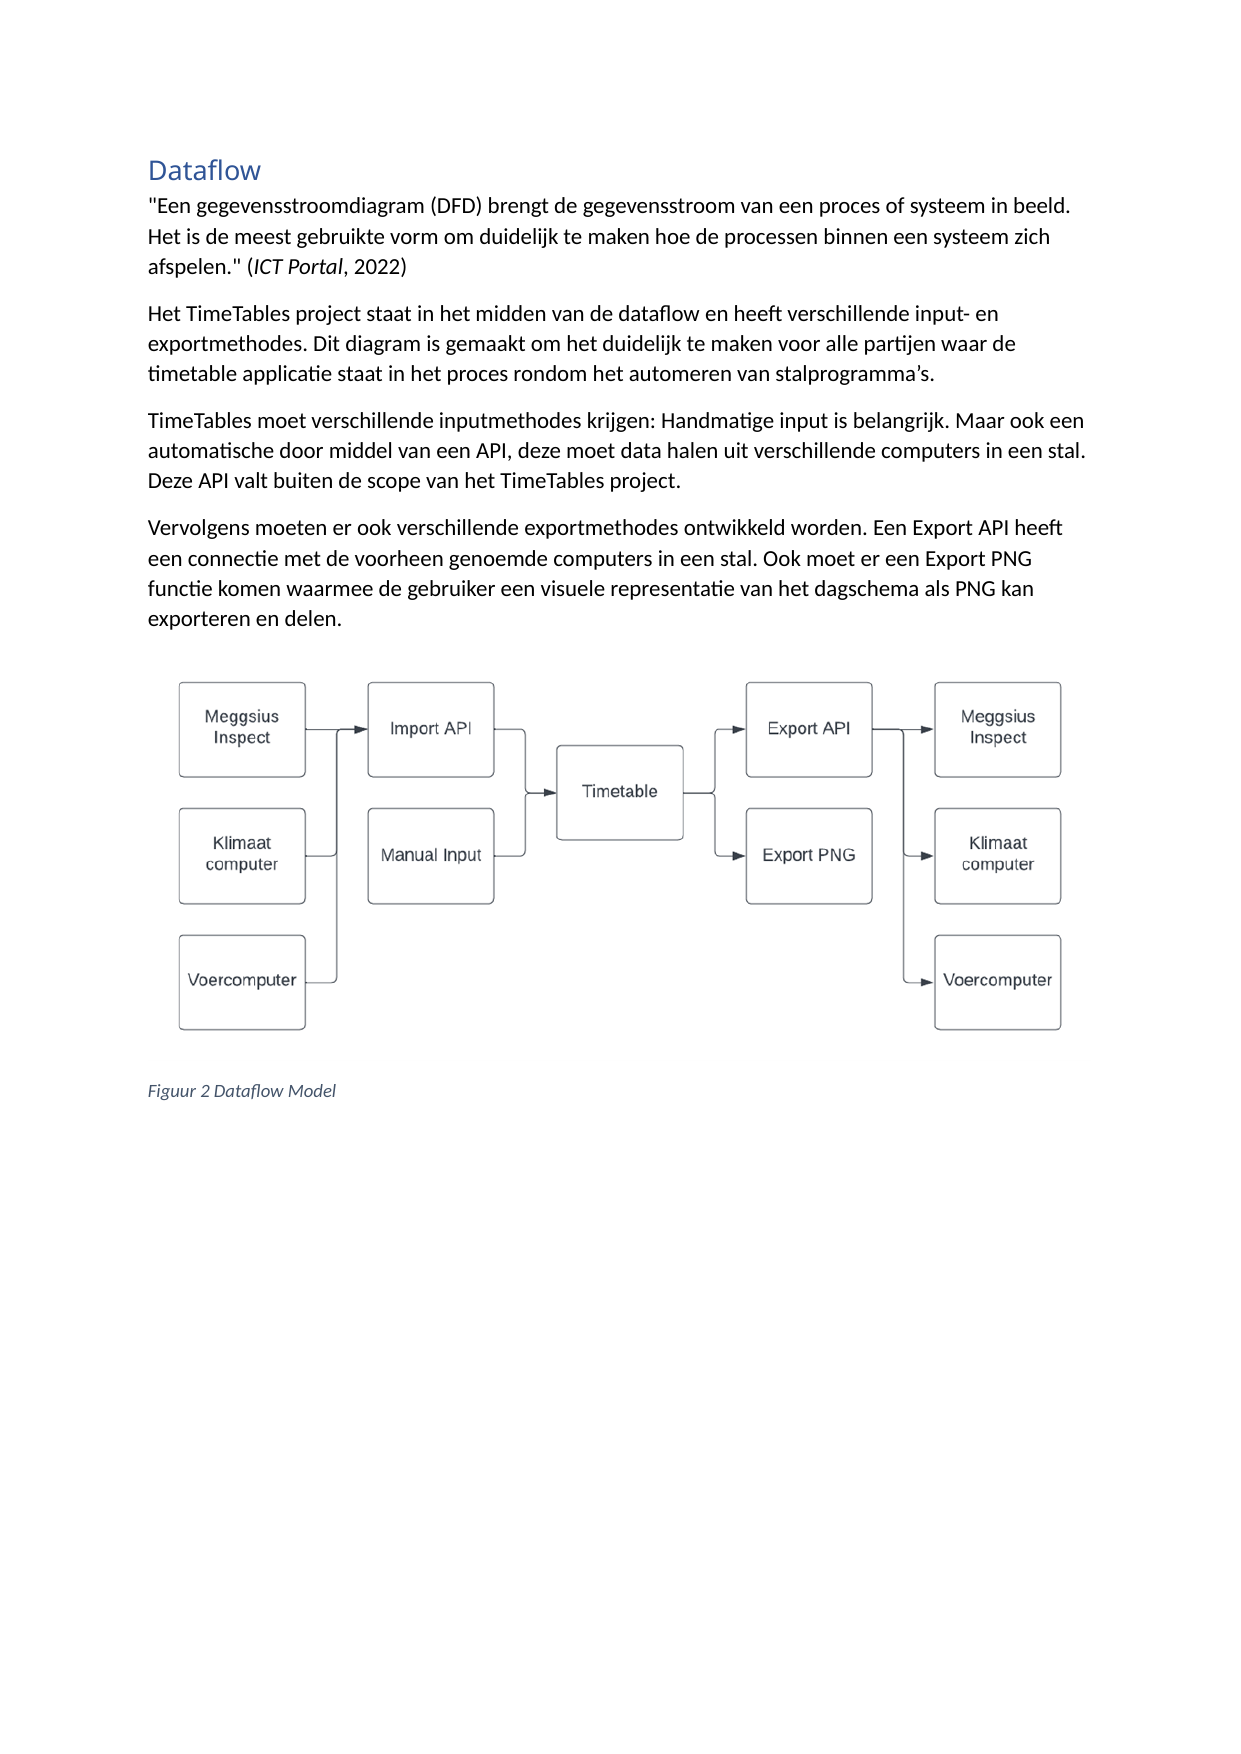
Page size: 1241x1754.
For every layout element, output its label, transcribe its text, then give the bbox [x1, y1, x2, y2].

text Figuur 2 Dataflow Model [148, 1079, 1093, 1102]
text Het TimeTables project staat in het midden van de dataflow en heeft verschillende input- en exportmethodes. Dit diagram is gemaakt om het duidelijk te maken voor alle partijen waar de timetable applicatie staat in het proces rondom het automeren van stalprogramma’s. [148, 299, 1093, 387]
subtitle Dataflow [148, 152, 1093, 189]
picture [147, 651, 1092, 1061]
text TimeTables moet verschillende inputmethodes krijgen: Handmatige input is belangrijk. Maar ook een automatische door middel van een API, deze moet data halen uit verschillende computers in een stal. Deze API valt buiten de scope van het TimeTables project. [148, 406, 1093, 494]
text Vervolgens moeten er ook verschillende exportmethodes ontwikkeld worden. Een Export API heeft een connectie met de voorheen genoemde computers in een stal. Ook moet er een Export PNG functie komen waarmee de gebruiker een visuele representatie van het dagschema als PNG kan exporteren en delen. [148, 513, 1093, 632]
text "Een gegevensstroomdiagram (DFD) brengt de gegevensstroom van een proces of systeem in beeld. Het is de meest gebruikte vorm om duidelijk te maken hoe de processen binnen een systeem zich afspelen." (ICT Portal, 2022) [148, 192, 1093, 280]
